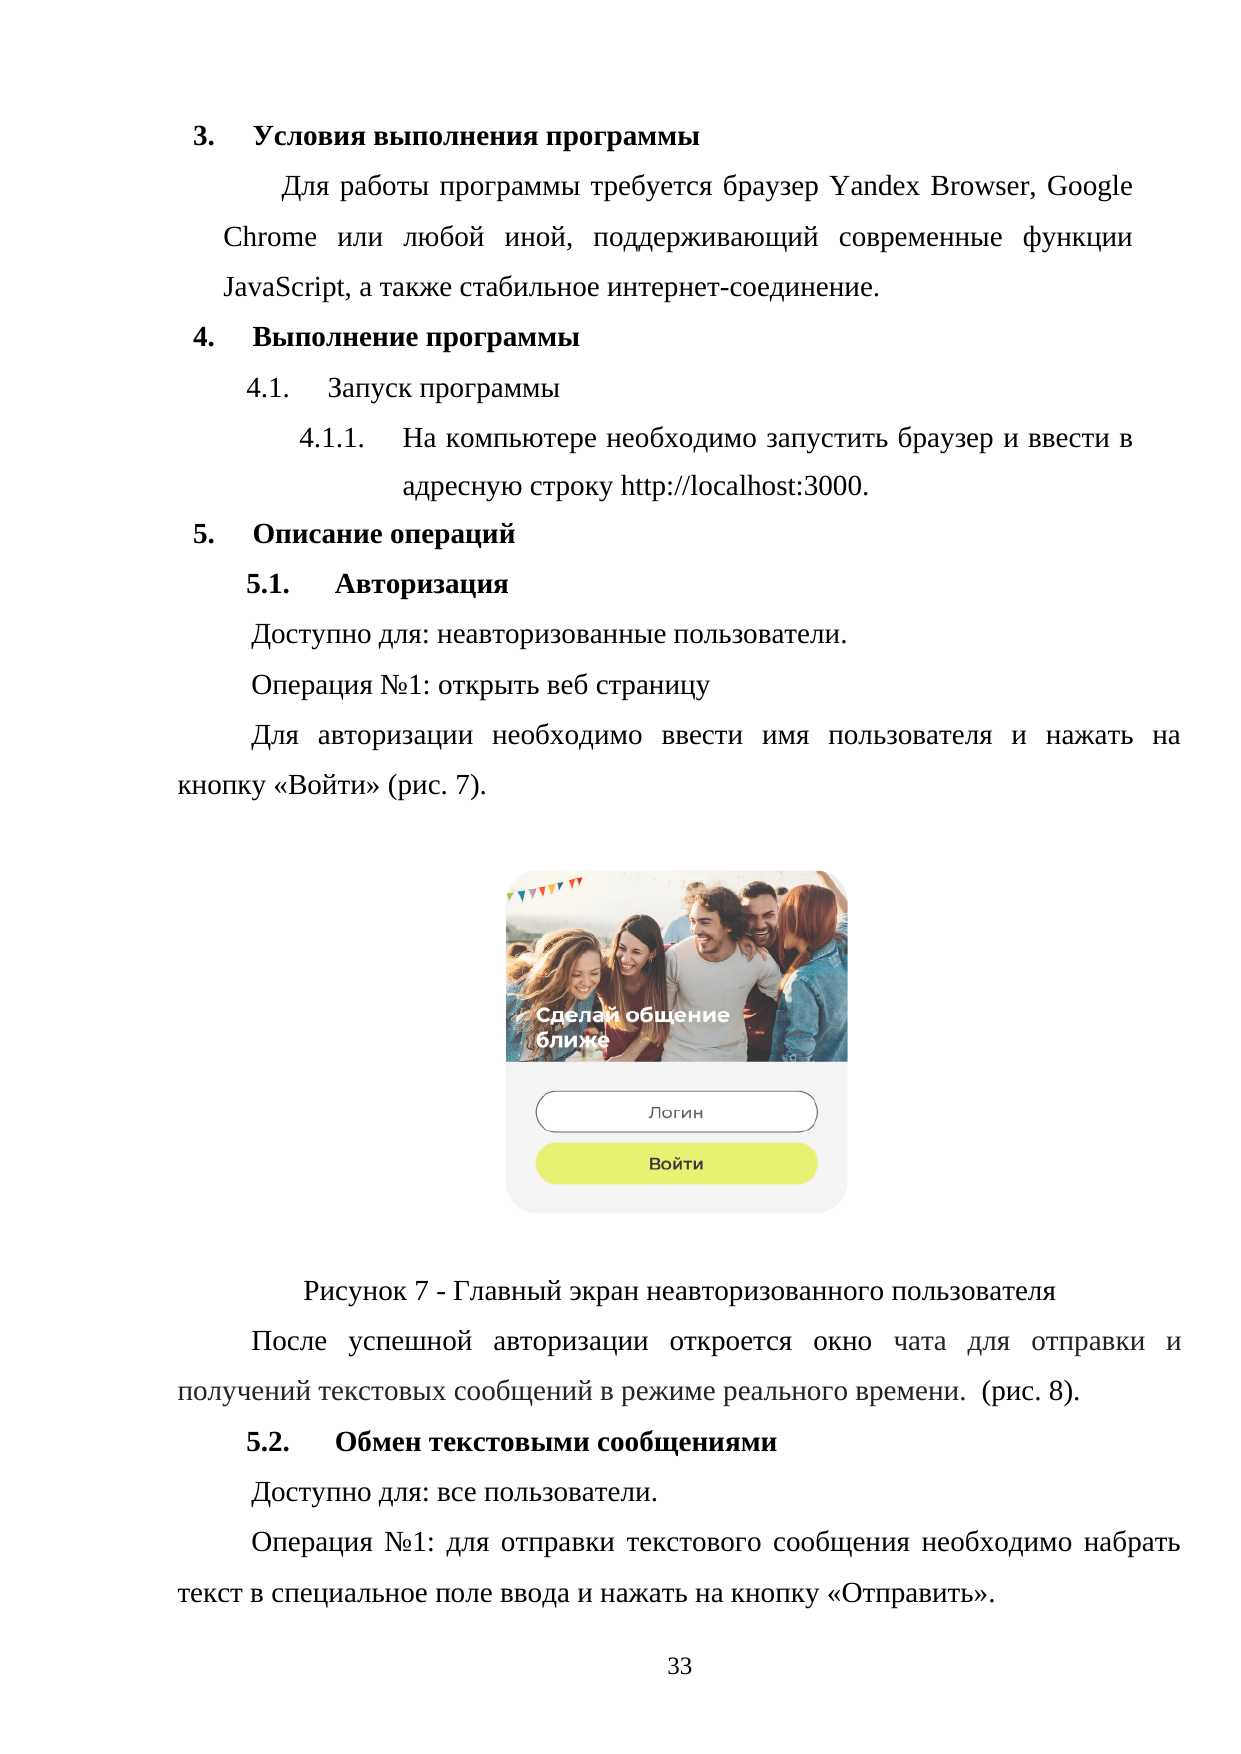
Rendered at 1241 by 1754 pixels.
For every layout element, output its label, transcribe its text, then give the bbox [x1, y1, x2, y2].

picture [177, 817, 1182, 1259]
text Операция №1: открыть веб страницу [177, 667, 1182, 700]
text После успешной авторизации откроется окно чата для отправки и получений текстовых сообщений в режиме реального времени. (рис. 8). [177, 1323, 1182, 1407]
list Авторизация [290, 566, 1182, 600]
list Выполнение программы [215, 319, 1182, 353]
list Условия выполнения программы [215, 118, 1182, 152]
list На компьютере необходимо запустить браузер и ввести в адресную строку http://localhost:3000. [365, 420, 1134, 502]
text Доступно для: неавторизованные пользователи. [177, 617, 1182, 650]
text Доступно для: все пользователи. [177, 1474, 1182, 1508]
list Описание операций [215, 516, 1182, 549]
text Рисунок 7 - Главный экран неавторизованного пользователя [177, 1273, 1182, 1306]
list Запуск программы [290, 370, 1182, 403]
text Для работы программы требуется браузер Yandex Browser, Google Chrome или любой иной, поддерживающий современные функции JavaScript, а также стабильное интернет-соединение. [223, 168, 1134, 303]
list Обмен текстовыми сообщениями [290, 1424, 1182, 1457]
text Операция №1: для отправки текстового сообщения необходимо набрать текст в специальное поле ввода и нажать на кнопку «Отправить». [177, 1524, 1182, 1608]
text Для авторизации необходимо ввести имя пользователя и нажать на кнопку «Войти» (рис. 7). [177, 717, 1182, 801]
